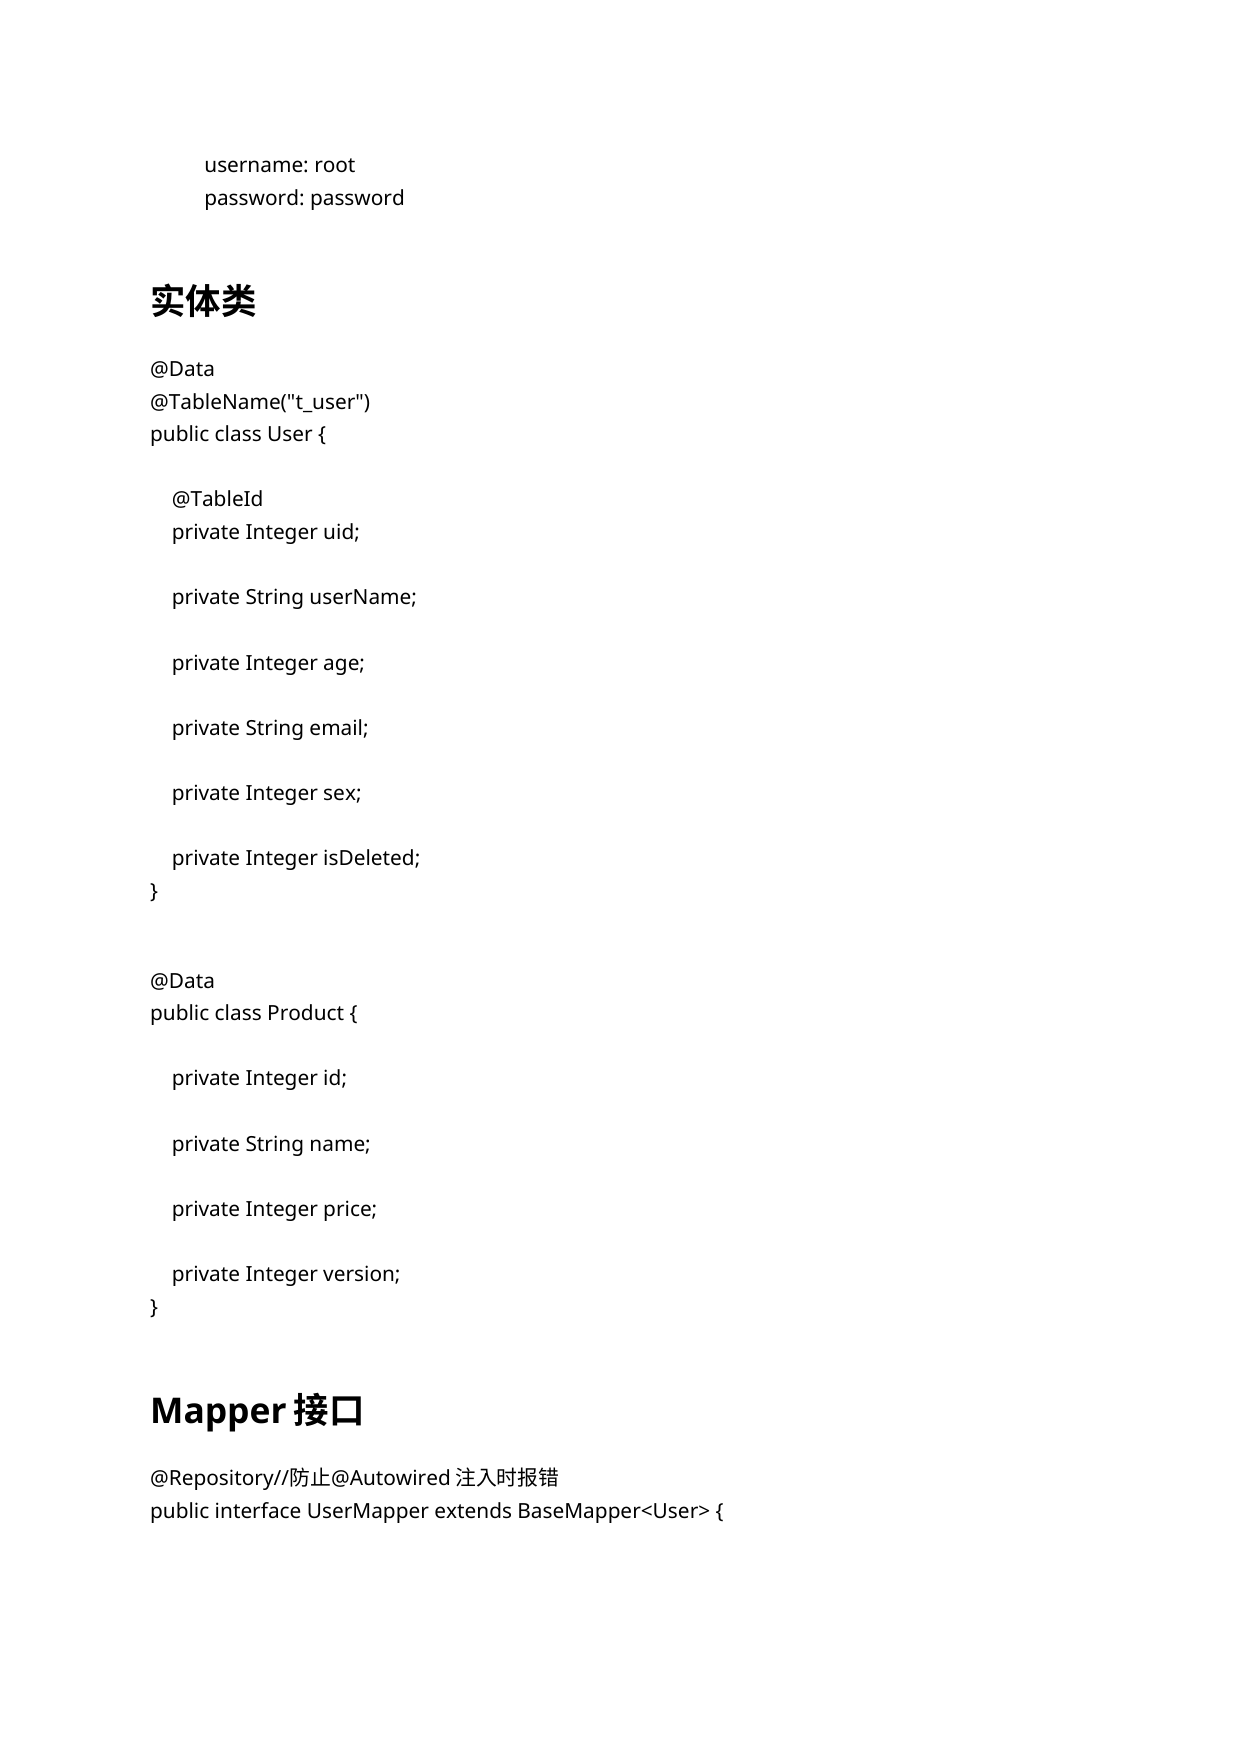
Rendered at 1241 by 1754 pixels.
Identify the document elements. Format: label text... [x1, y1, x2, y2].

subtitle 实体类 [150, 277, 1090, 325]
subtitle Mapper接口 [150, 1386, 1090, 1434]
